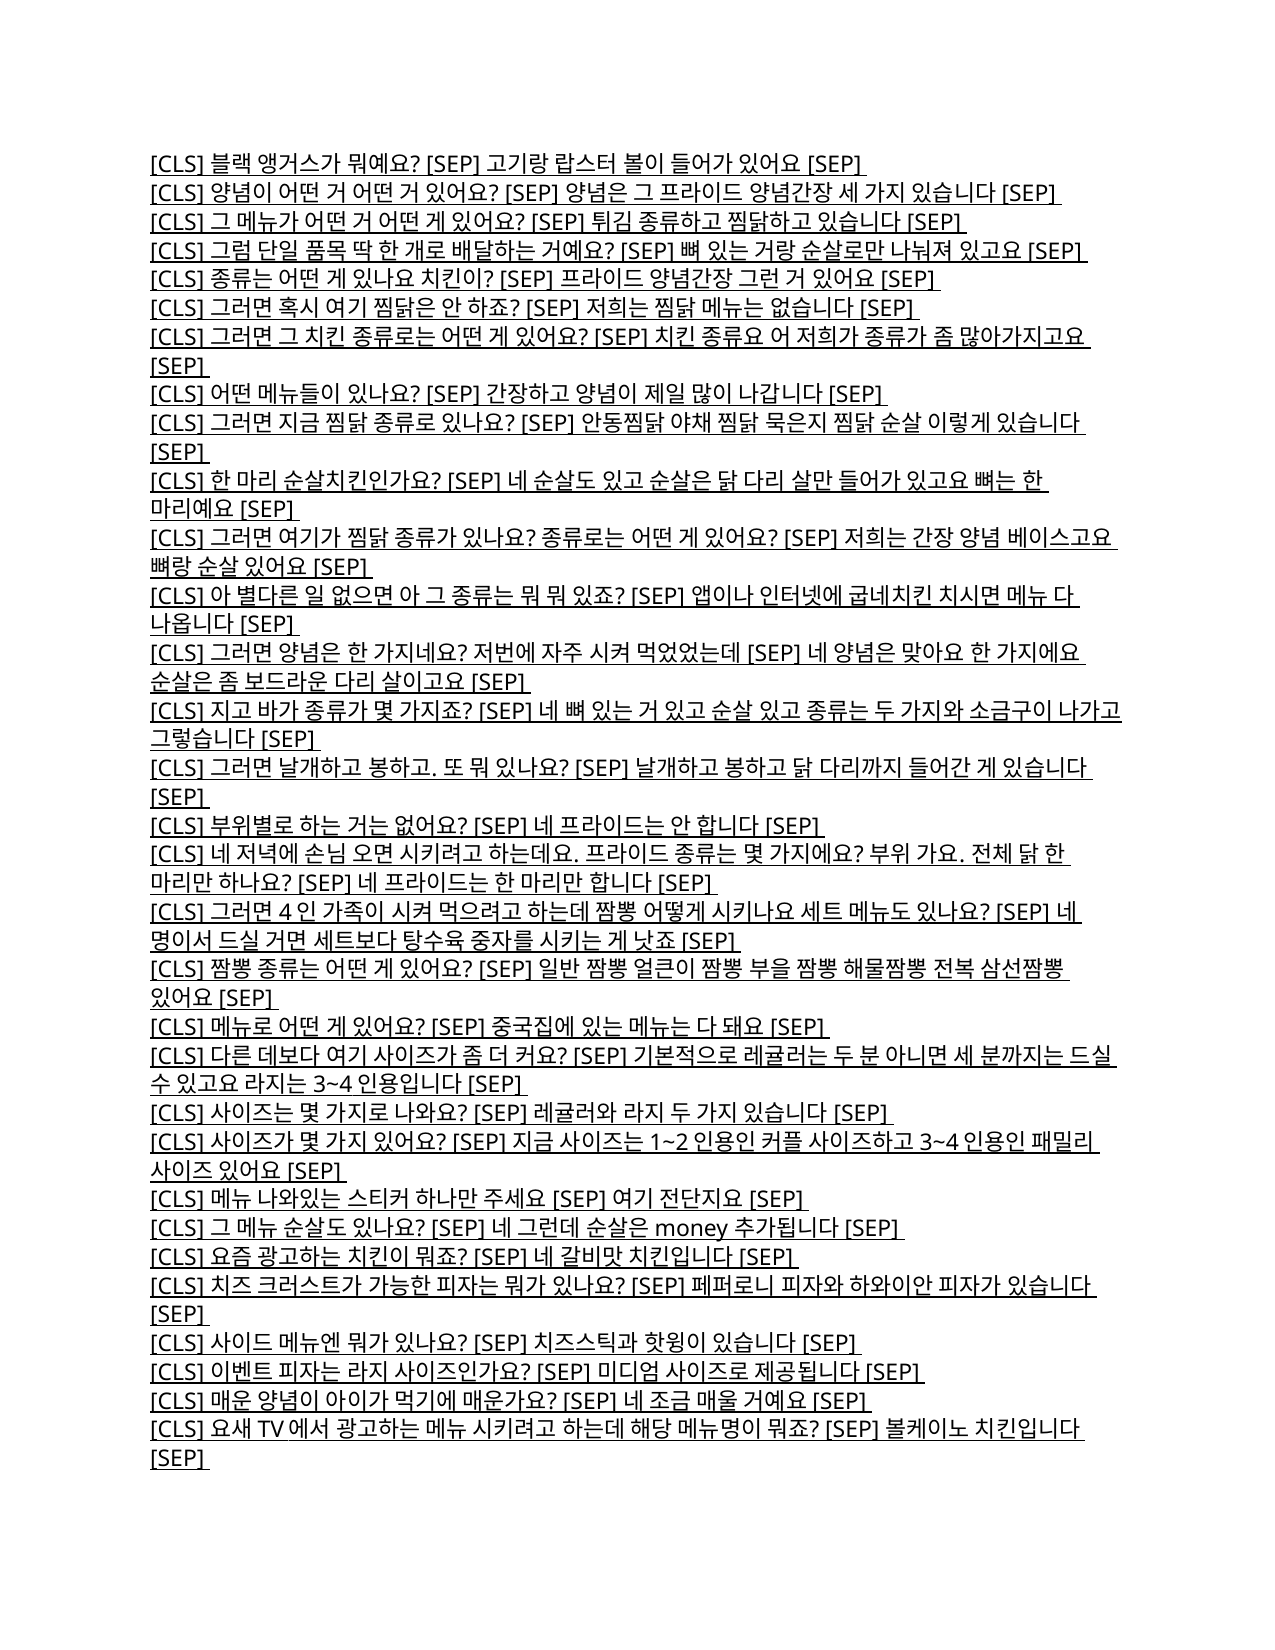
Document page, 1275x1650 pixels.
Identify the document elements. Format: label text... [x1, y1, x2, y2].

text [CLS] 이벤트 피자는 라지 사이즈인가요? [SEP] 미디엄 사이즈로 제공됩니다 [SEP] [150, 1357, 1125, 1386]
text [CLS] 네 저녁에 손님 오면 시키려고 하는데요. 프라이드 종류는 몇 가지에요? 부위 가요. 전체 닭 한 마리만 하나요? [SEP] 네 프라이드는 한 마리만 합니다 [SEP] [150, 840, 1125, 897]
text [CLS] 그러면 여기가 찜닭 종류가 있나요? 종류로는 어떤 게 있어요? [SEP] 저희는 간장 양념 베이스고요 뼈랑 순살 있어요 [SEP] [150, 524, 1125, 581]
text [CLS] 그러면 지금 찜닭 종류로 있나요? [SEP] 안동찜닭 야채 찜닭 묵은지 찜닭 순살 이렇게 있습니다 [SEP] [150, 409, 1125, 466]
text [CLS] 그러면 4인 가족이 시켜 먹으려고 하는데 짬뽕 어떻게 시키나요 세트 메뉴도 있나요? [SEP] 네 명이서 드실 거면 세트보다 탕수육 중자를 시키는 게 낫죠 [SEP] [150, 897, 1125, 955]
text [CLS] 사이즈는 몇 가지로 나와요? [SEP] 레귤러와 라지 두 가지 있습니다 [SEP] [150, 1099, 1125, 1127]
text [CLS] 짬뽕 종류는 어떤 게 있어요? [SEP] 일반 짬뽕 얼큰이 짬뽕 부을 짬뽕 해물짬뽕 전복 삼선짬뽕 있어요 [SEP] [150, 955, 1125, 1012]
text [CLS] 그 메뉴 순살도 있나요? [SEP] 네 그런데 순살은 money 추가됩니다 [SEP] [150, 1214, 1125, 1242]
text [CLS] 양념이 어떤 거 어떤 거 있어요? [SEP] 양념은 그 프라이드 양념간장 세 가지 있습니다 [SEP] [150, 179, 1125, 207]
text [CLS] 부위별로 하는 거는 없어요? [SEP] 네 프라이드는 안 합니다 [SEP] [150, 811, 1125, 840]
text [CLS] 사이즈가 몇 가지 있어요? [SEP] 지금 사이즈는 1~2인용인 커플 사이즈하고 3~4인용인 패밀리 사이즈 있어요 [SEP] [150, 1127, 1125, 1185]
text [CLS] 요새 TV에서 광고하는 메뉴 시키려고 하는데 해당 메뉴명이 뭐죠? [SEP] 볼케이노 치킨입니다 [SEP] [150, 1415, 1125, 1472]
text [CLS] 메뉴 나와있는 스티커 하나만 주세요 [SEP] 여기 전단지요 [SEP] [150, 1185, 1125, 1214]
text [CLS] 다른 데보다 여기 사이즈가 좀 더 커요? [SEP] 기본적으로 레귤러는 두 분 아니면 세 분까지는 드실 수 있고요 라지는 3~4인용입니다 [SEP] [150, 1041, 1125, 1099]
text [CLS] 치즈 크러스트가 가능한 피자는 뭐가 있나요? [SEP] 페퍼로니 피자와 하와이안 피자가 있습니다 [SEP] [150, 1271, 1125, 1329]
text [CLS] 사이드 메뉴엔 뭐가 있나요? [SEP] 치즈스틱과 핫윙이 있습니다 [SEP] [150, 1329, 1125, 1357]
text [CLS] 블랙 앵거스가 뭐예요? [SEP] 고기랑 랍스터 볼이 들어가 있어요 [SEP] [150, 150, 1125, 179]
text [CLS] 아 별다른 일 없으면 아 그 종류는 뭐 뭐 있죠? [SEP] 앱이나 인터넷에 굽네치킨 치시면 메뉴 다 나옵니다 [SEP] [150, 581, 1125, 639]
text [CLS] 그 메뉴가 어떤 거 어떤 게 있어요? [SEP] 튀김 종류하고 찜닭하고 있습니다 [SEP] [150, 207, 1125, 236]
text [CLS] 어떤 메뉴들이 있나요? [SEP] 간장하고 양념이 제일 많이 나갑니다 [SEP] [150, 380, 1125, 409]
text [CLS] 매운 양념이 아이가 먹기에 매운가요? [SEP] 네 조금 매울 거예요 [SEP] [150, 1386, 1125, 1415]
text [CLS] 그러면 혹시 여기 찜닭은 안 하죠? [SEP] 저희는 찜닭 메뉴는 없습니다 [SEP] [150, 294, 1125, 322]
text [CLS] 요즘 광고하는 치킨이 뭐죠? [SEP] 네 갈비맛 치킨입니다 [SEP] [150, 1242, 1125, 1271]
text [CLS] 그러면 양념은 한 가지네요? 저번에 자주 시켜 먹었었는데 [SEP] 네 양념은 맞아요 한 가지에요 순살은 좀 보드라운 다리 살이고요 [SEP] [150, 639, 1125, 696]
text [CLS] 그러면 그 치킨 종류로는 어떤 게 있어요? [SEP] 치킨 종류요 어 저희가 종류가 좀 많아가지고요 [SEP] [150, 322, 1125, 380]
text [CLS] 그러면 날개하고 봉하고. 또 뭐 있나요? [SEP] 날개하고 봉하고 닭 다리까지 들어간 게 있습니다 [SEP] [150, 754, 1125, 811]
text [CLS] 지고 바가 종류가 몇 가지죠? [SEP] 네 뼈 있는 거 있고 순살 있고 종류는 두 가지와 소금구이 나가고 그렇습니다 [SEP] [150, 696, 1125, 754]
text [CLS] 종류는 어떤 게 있나요 치킨이? [SEP] 프라이드 양념간장 그런 거 있어요 [SEP] [150, 265, 1125, 294]
text [CLS] 한 마리 순살치킨인가요? [SEP] 네 순살도 있고 순살은 닭 다리 살만 들어가 있고요 뼈는 한 마리예요 [SEP] [150, 466, 1125, 524]
text [CLS] 그럼 단일 품목 딱 한 개로 배달하는 거예요? [SEP] 뼈 있는 거랑 순살로만 나눠져 있고요 [SEP] [150, 236, 1125, 265]
text [CLS] 메뉴로 어떤 게 있어요? [SEP] 중국집에 있는 메뉴는 다 돼요 [SEP] [150, 1012, 1125, 1041]
